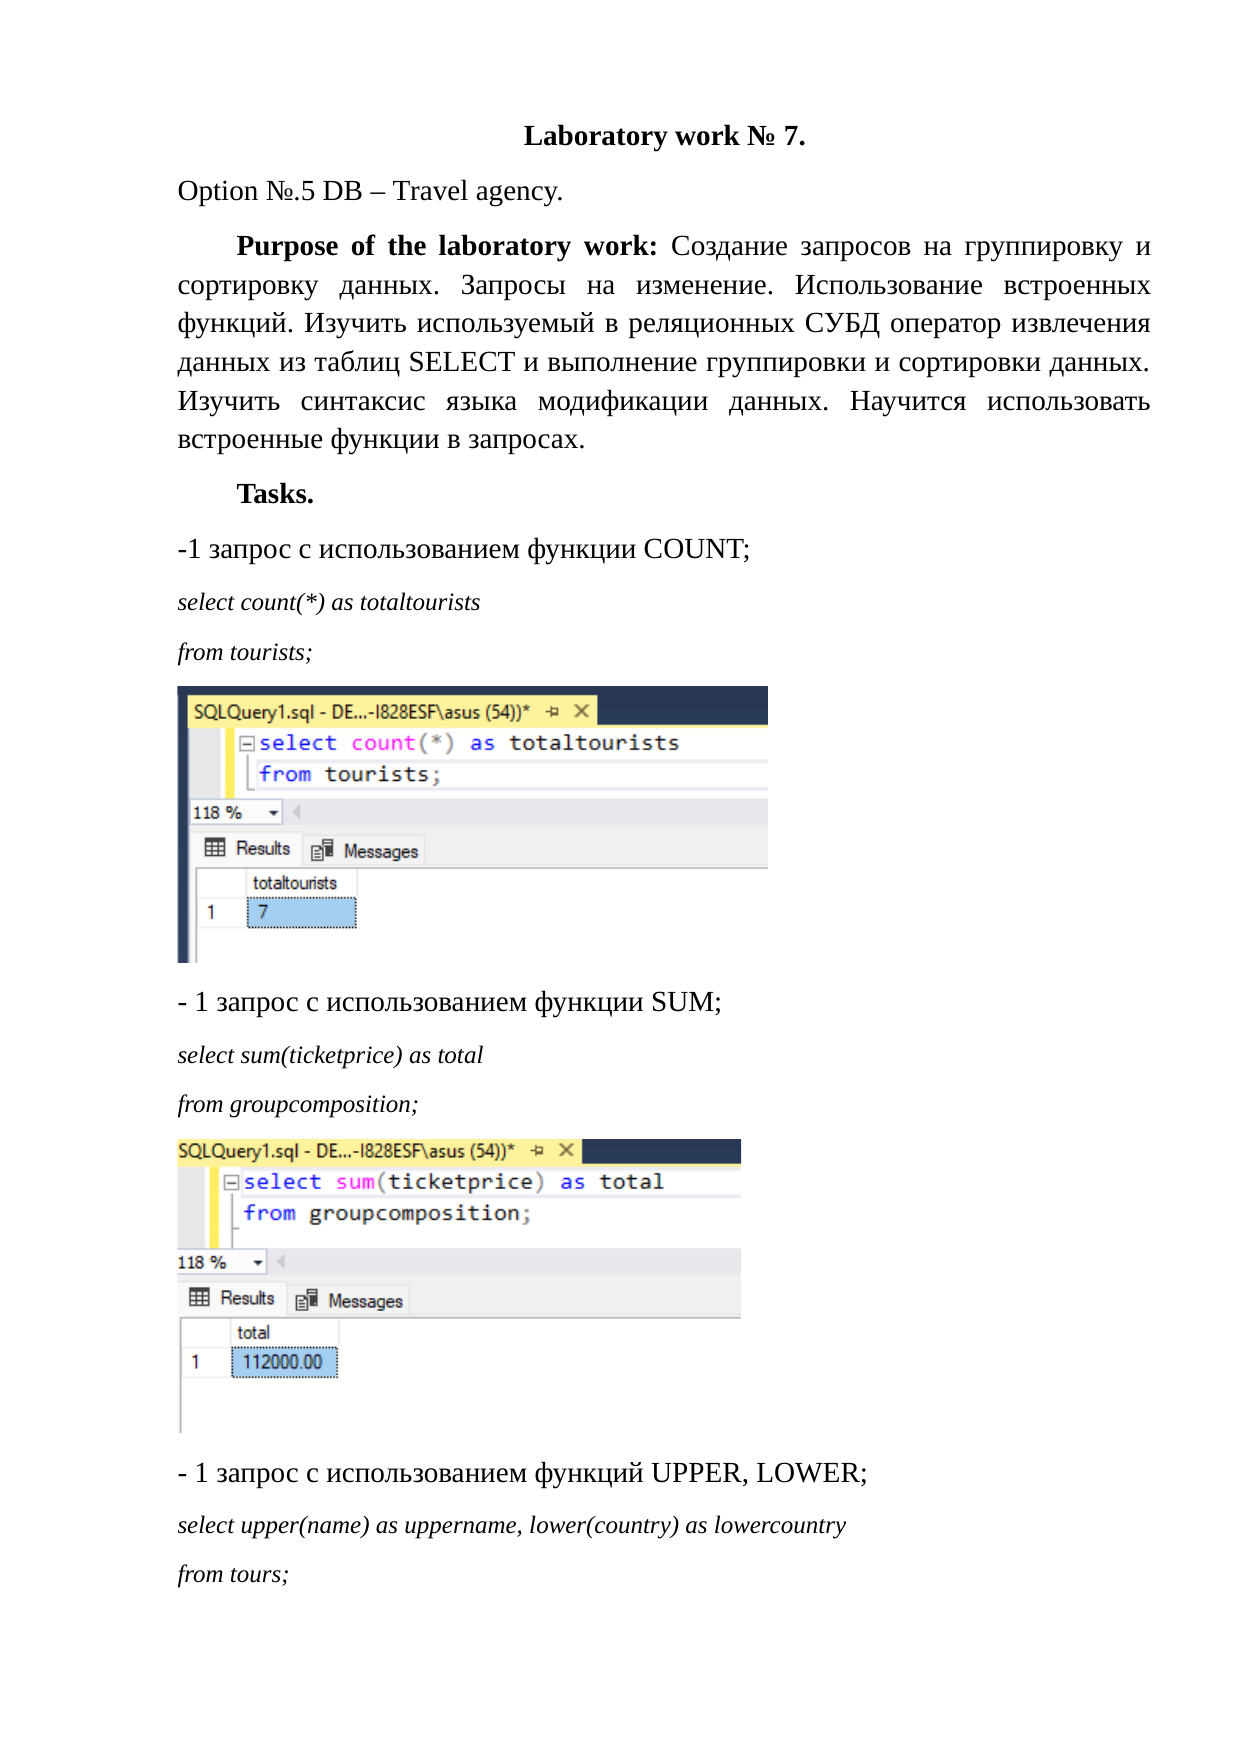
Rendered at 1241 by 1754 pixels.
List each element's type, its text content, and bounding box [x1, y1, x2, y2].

text from tourists; [177, 637, 1152, 665]
text Tasks. [177, 476, 1152, 510]
text Purpose of the laboratory work: Создание запросов на группировку и сортировку данных. Запросы на изменение. Использование встроенных функций. Изучить используемый в реляционных СУБД оператор извлечения данных из таблиц SELECT и выполнение группировки и сортировки данных. Изучить синтаксис языка модификации данных. Научится использовать встроенные функции в запросах. [177, 228, 1152, 455]
picture [177, 686, 768, 963]
text from tours; [177, 1559, 1152, 1588]
text select sum(ticketprice) as total [177, 1040, 1152, 1068]
text - 1 запрос с использованием функций UPPER, LOWER; [177, 1455, 1152, 1488]
text -1 запрос с использованием функции COUNT; [177, 532, 1152, 565]
picture [177, 1139, 742, 1433]
text Option №.5 DB – Travel agency. [177, 173, 1152, 207]
text - 1 запрос с использованием функции SUM; [177, 984, 1152, 1018]
text Laboratory work № 7. [177, 118, 1152, 152]
text select count(*) as totaltourists [177, 587, 1152, 616]
text select upper(name) as uppername, lower(country) as lowercountry [177, 1510, 1152, 1539]
text from groupcomposition; [177, 1089, 1152, 1118]
